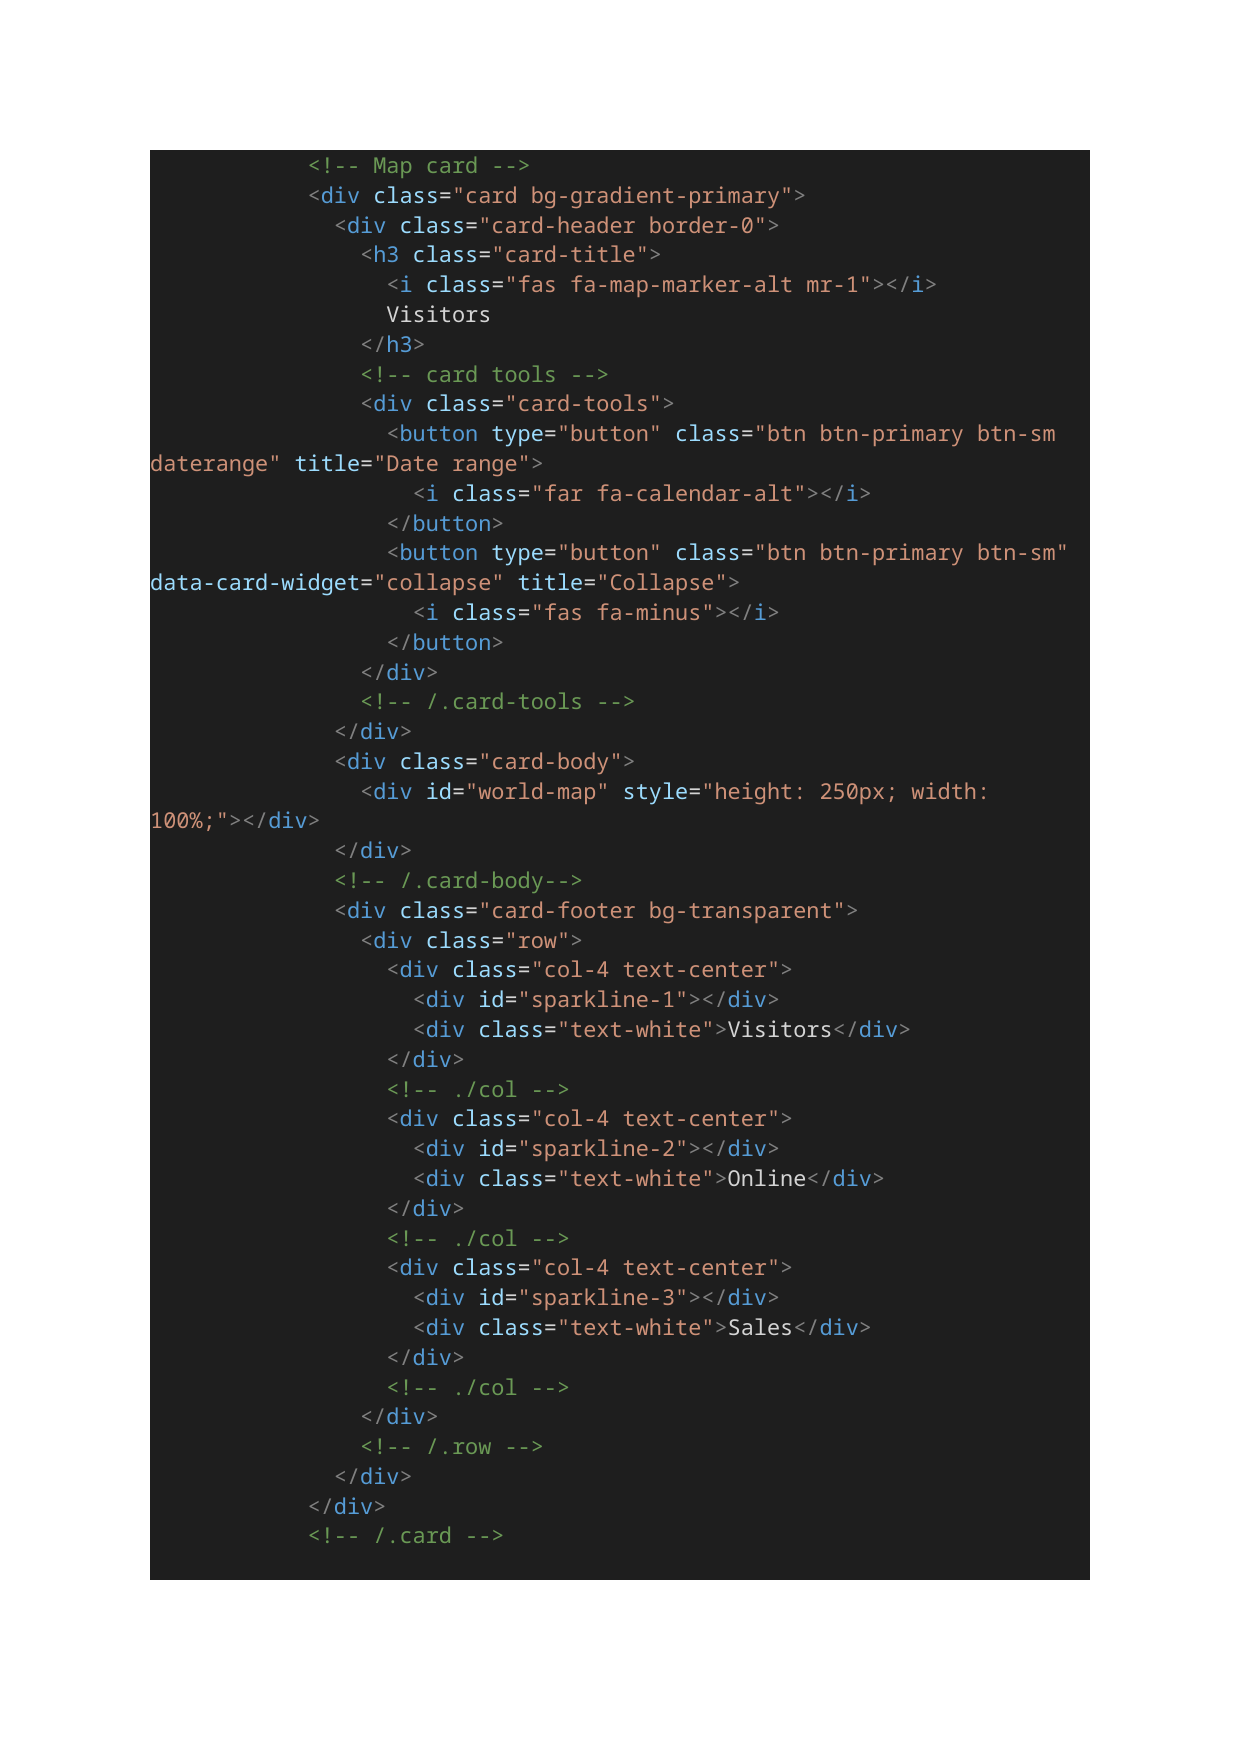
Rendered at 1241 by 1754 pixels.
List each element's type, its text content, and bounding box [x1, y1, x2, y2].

text </button> [150, 627, 1090, 656]
text </div> [150, 1401, 1090, 1431]
text <div class="card bg-gradient-primary"> [150, 180, 1090, 209]
text <!-- /.row --> [150, 1431, 1090, 1461]
text </div> [150, 835, 1090, 865]
text </div> [150, 1491, 1090, 1520]
text </button> [150, 507, 1090, 537]
text <div class="text-white">Sales</div> [150, 1312, 1090, 1342]
text <div id="sparkline-1"></div> [150, 984, 1090, 1014]
text <div class="row"> [150, 924, 1090, 954]
text </div> [150, 1342, 1090, 1371]
text <!-- card tools --> [150, 358, 1090, 388]
text </div> [150, 1193, 1090, 1222]
text <!-- ./col --> [150, 1073, 1090, 1103]
text <div class="text-white">Visitors</div> [150, 1014, 1090, 1044]
text <!-- /.card-tools --> [150, 686, 1090, 716]
text <div id="sparkline-2"></div> [150, 1133, 1090, 1163]
text <div class="card-header border-0"> [150, 209, 1090, 239]
text <!-- /.card-body--> [150, 865, 1090, 895]
text </div> [150, 1461, 1090, 1491]
text <i class="fas fa-minus"></i> [150, 597, 1090, 627]
text <i class="far fa-calendar-alt"></i> [150, 478, 1090, 507]
text <!-- ./col --> [150, 1222, 1090, 1252]
text </div> [150, 656, 1090, 686]
text <h3 class="card-title"> [150, 239, 1090, 269]
text Visitors [150, 299, 1090, 329]
text <div id="world-map" style="height: 250px; width: 100%;"></div> [150, 776, 1090, 835]
text <div class="card-footer bg-transparent"> [150, 895, 1090, 924]
text <div class="card-body"> [150, 746, 1090, 776]
text <div class="text-white">Online</div> [150, 1163, 1090, 1193]
text <div class="card-tools"> [150, 388, 1090, 418]
text <div id="sparkline-3"></div> [150, 1282, 1090, 1312]
text <button type="button" class="btn btn-primary btn-sm" data-card-widget="collapse" title="Collapse"> [150, 537, 1090, 597]
text </div> [150, 1044, 1090, 1073]
text </div> [150, 716, 1090, 746]
text </h3> [150, 329, 1090, 358]
text <div class="col-4 text-center"> [150, 1103, 1090, 1133]
text <div class="col-4 text-center"> [150, 954, 1090, 984]
text <button type="button" class="btn btn-primary btn-sm daterange" title="Date range"> [150, 418, 1090, 478]
text <i class="fas fa-map-marker-alt mr-1"></i> [150, 269, 1090, 299]
text <!-- Map card --> [150, 150, 1090, 180]
text <!-- ./col --> [150, 1371, 1090, 1401]
text <div class="col-4 text-center"> [150, 1252, 1090, 1282]
text <!-- /.card --> [150, 1520, 1090, 1550]
